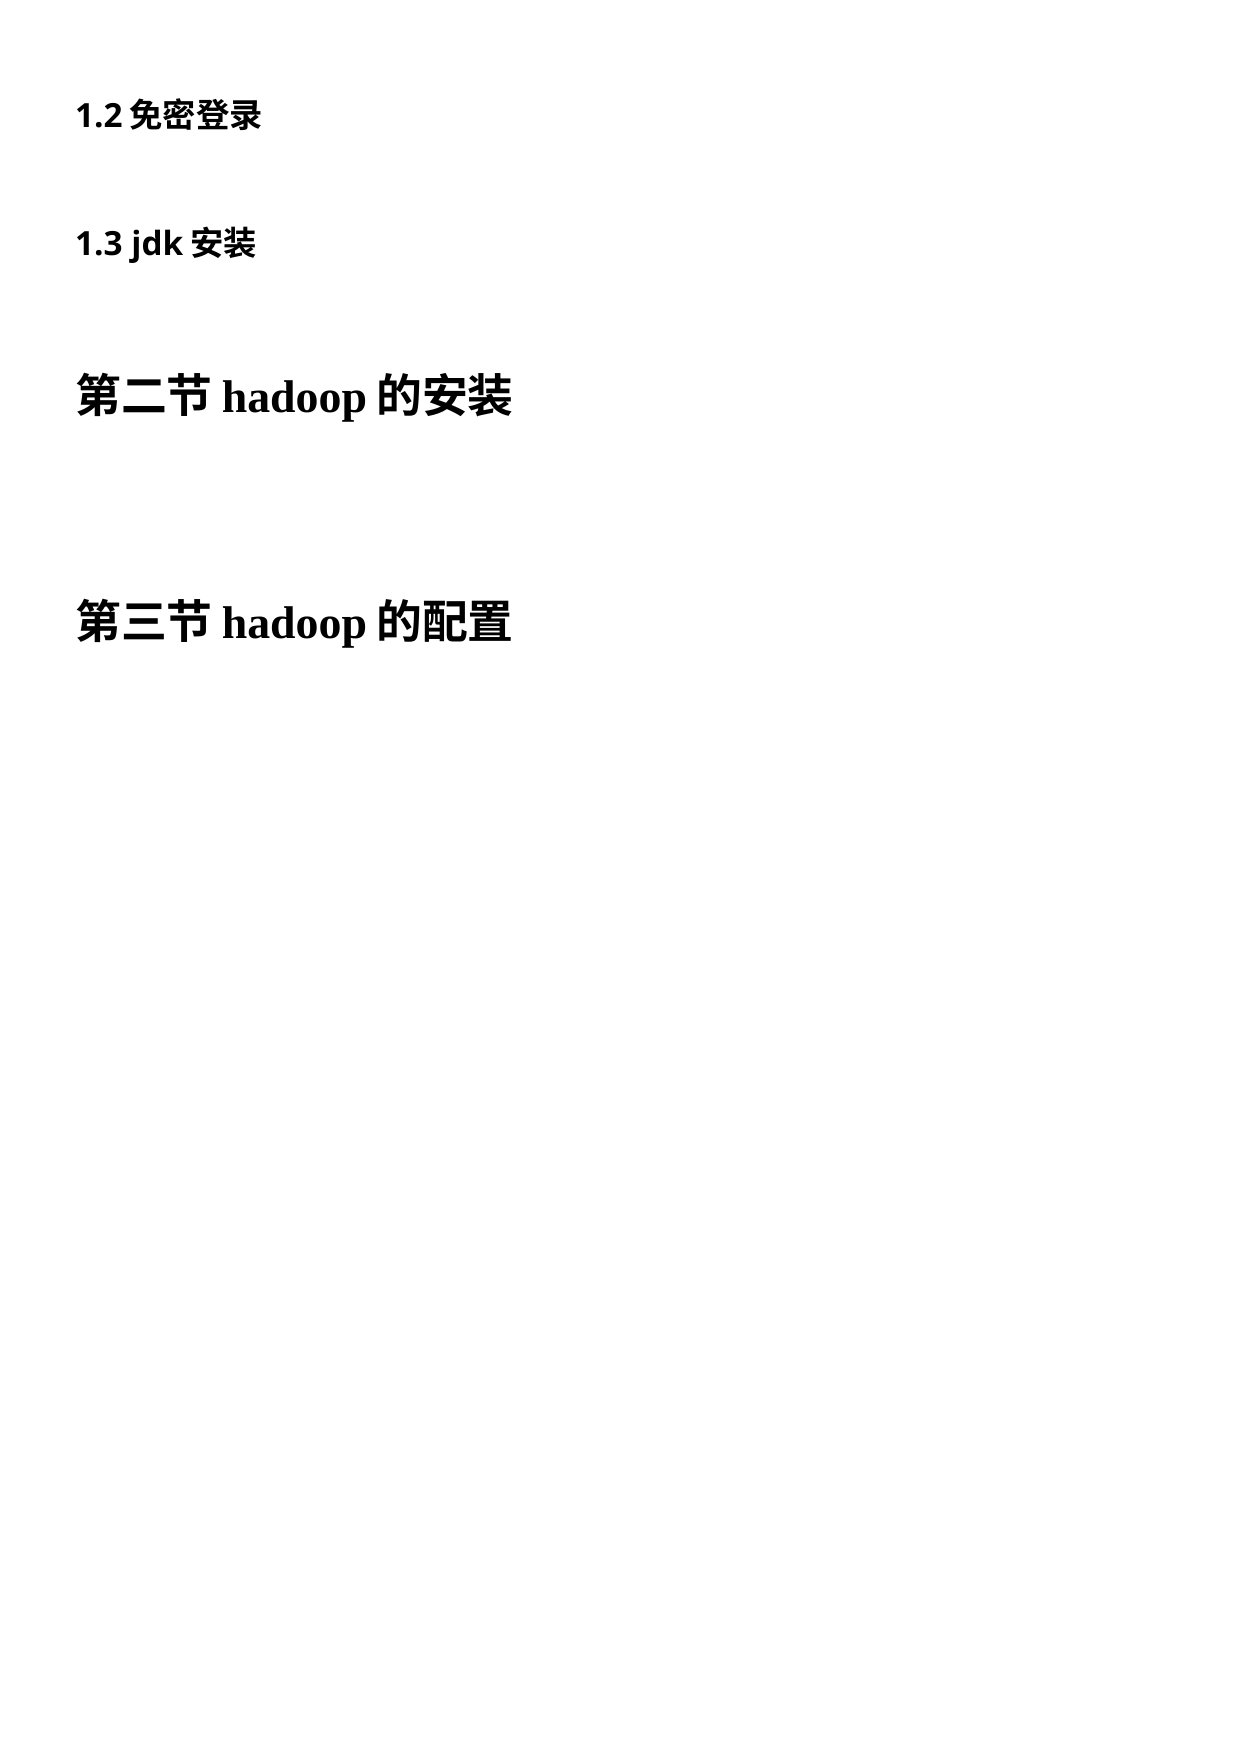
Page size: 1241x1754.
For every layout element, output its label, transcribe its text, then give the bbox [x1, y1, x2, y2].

subtitle 1.2免密登录 [75, 81, 1165, 146]
subtitle 第三节hadoop的配置 [75, 570, 1165, 668]
subtitle 第二节hadoop的安装 [75, 344, 1165, 441]
subtitle 1.3 jdk安装 [75, 208, 1165, 273]
